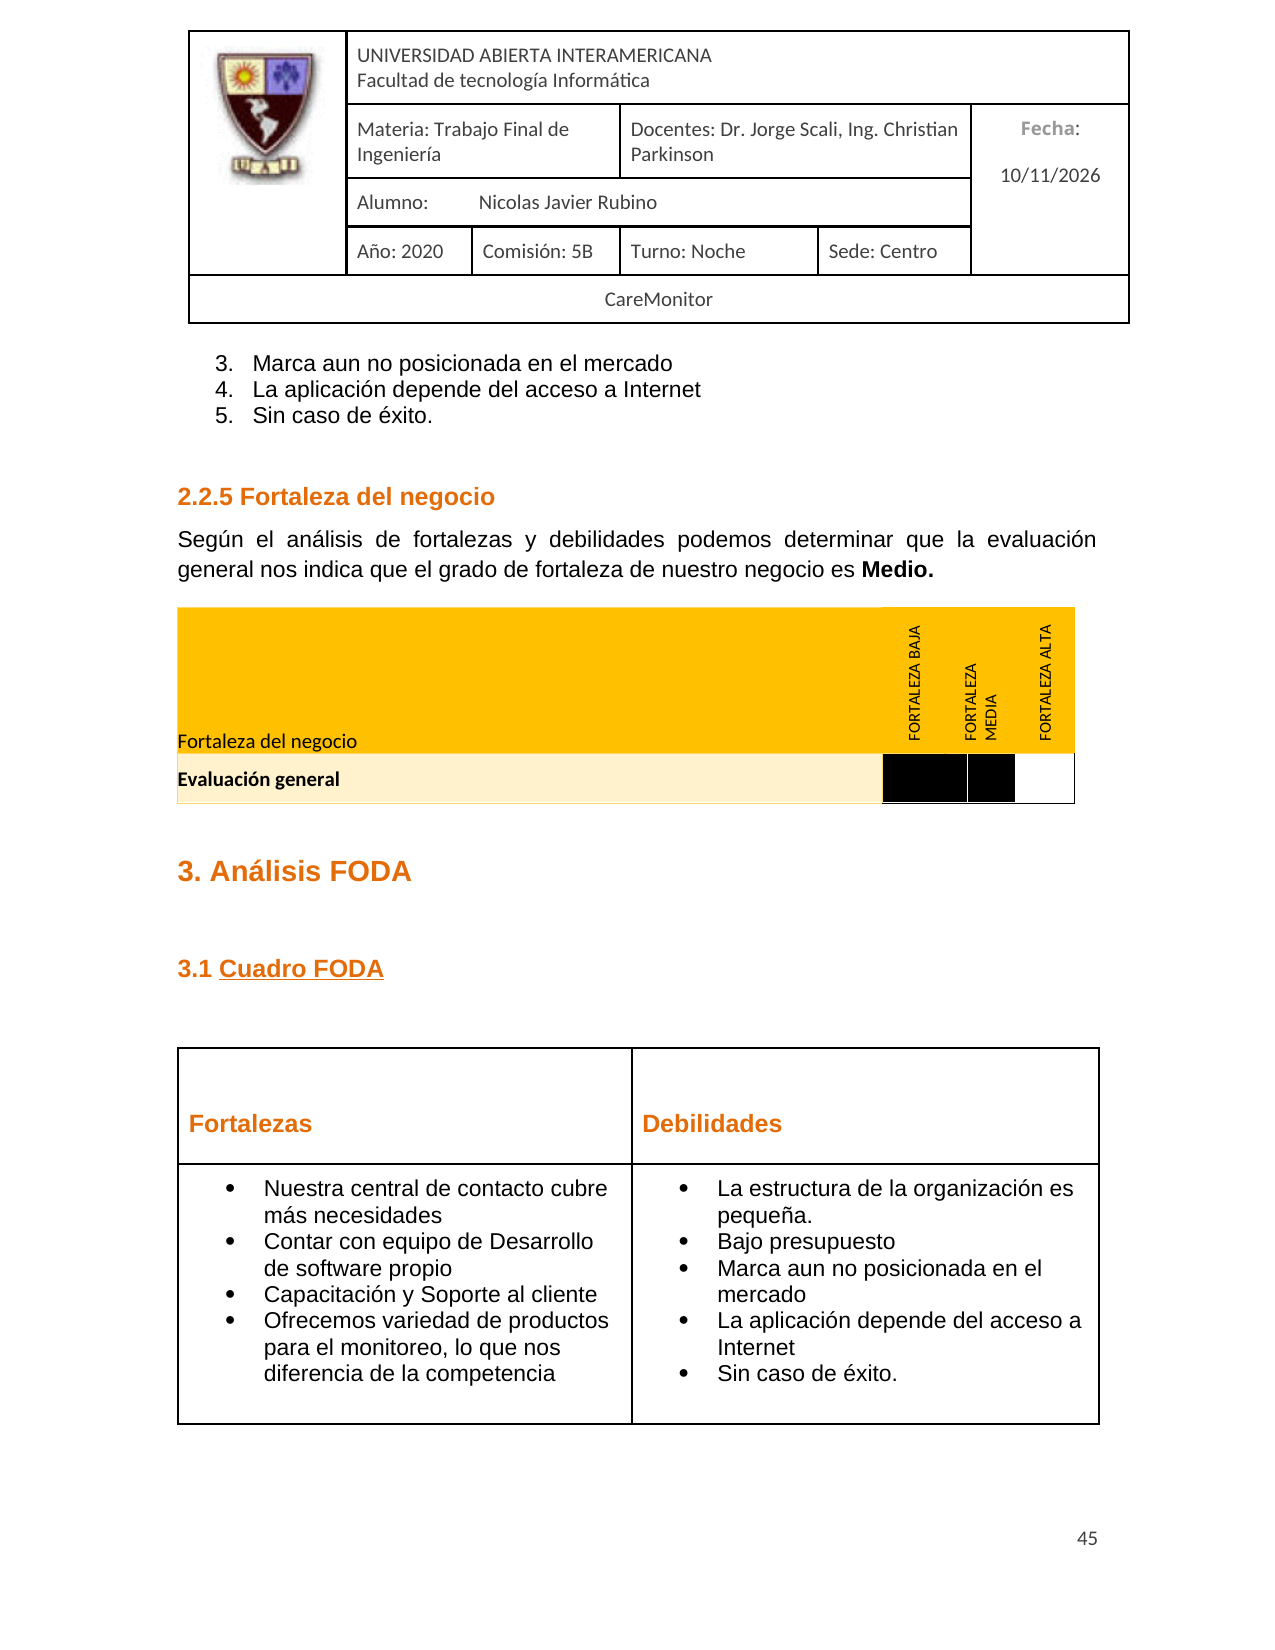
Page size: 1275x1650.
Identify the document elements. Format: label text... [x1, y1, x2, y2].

picture [198, 42, 332, 192]
table_header FORTALEZA BAJA [883, 608, 944, 753]
list Sin caso de éxito. [215, 402, 1098, 428]
table_header FORTALEZA ALTA [1016, 608, 1074, 753]
list Marca aun no posicionada en el mercado [215, 349, 1098, 376]
text Según el análisis de fortalezas y debilidades podemos determinar que la evaluación general nos indica que el grado de fortaleza de nuestro negocio es Medio. [177, 526, 1098, 582]
table_cell Evaluación general [178, 754, 882, 802]
table_cell [1015, 754, 1074, 802]
subtitle 3.1 Cuadro FODA [177, 954, 1098, 983]
subtitle 3. Análisis FODA [177, 853, 1098, 887]
table_cell La estructura de la organización es pequeña. Bajo presupuesto Marca aun no posicionada en el mercado La aplicación depende del acceso a Internet Sin caso de éxito. [633, 1165, 1098, 1423]
table_header Debilidades [633, 1049, 1098, 1163]
table_cell Nuestra central de contacto cubre más necesidades Contar con equipo de Desarrollo de software propio Capacitación y Soporte al cliente Ofrecemos variedad de productos para el monitoreo, lo que nos diferencia de la competencia [179, 1165, 631, 1423]
subtitle 2.2.5 Fortaleza del negocio [177, 482, 1098, 511]
table_cell [883, 754, 967, 802]
table_header FORTALEZA MEDIA [946, 608, 1015, 753]
table_header Fortalezas [179, 1049, 631, 1163]
list La aplicación depende del acceso a Internet [215, 376, 1098, 402]
table_cell [968, 754, 1015, 802]
table_header Fortaleza del negocio [178, 608, 882, 753]
